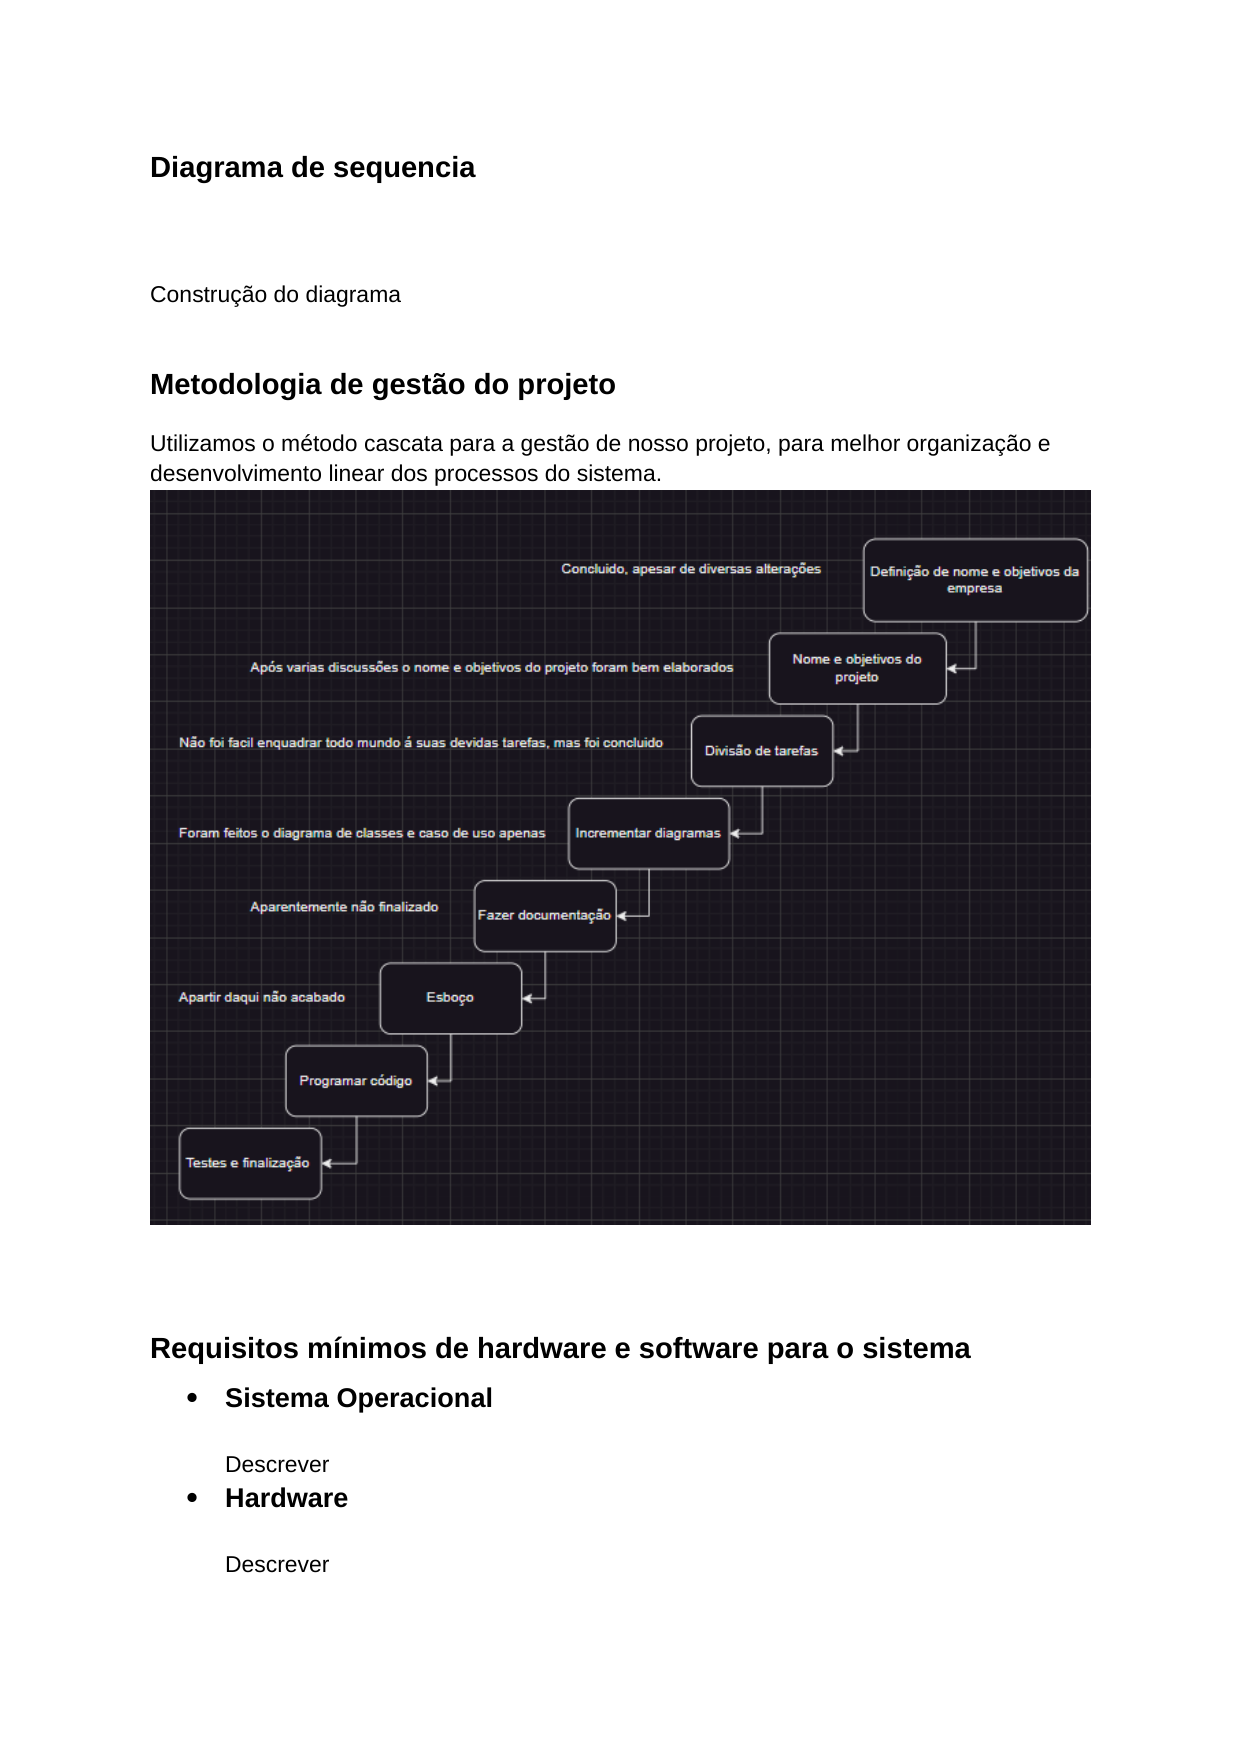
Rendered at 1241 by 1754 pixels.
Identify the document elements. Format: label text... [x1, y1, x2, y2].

text Utilizamos o método cascata para a gestão de nosso projeto, para melhor organização e desenvolvimento linear dos processos do sistema. [150, 430, 1090, 487]
title Metodologia de gestão do projeto [150, 367, 1090, 400]
subtitle Hardware [187, 1482, 1090, 1513]
text Construção do diagrama [150, 281, 1090, 308]
title Diagrama de sequencia [150, 150, 1090, 183]
text Descrever [150, 1451, 1090, 1478]
title Requisitos mínimos de hardware e software para o sistema [150, 1331, 1090, 1364]
list Descrever [225, 1551, 1090, 1577]
subtitle Sistema Operacional [187, 1382, 1090, 1413]
picture [150, 490, 1091, 1225]
